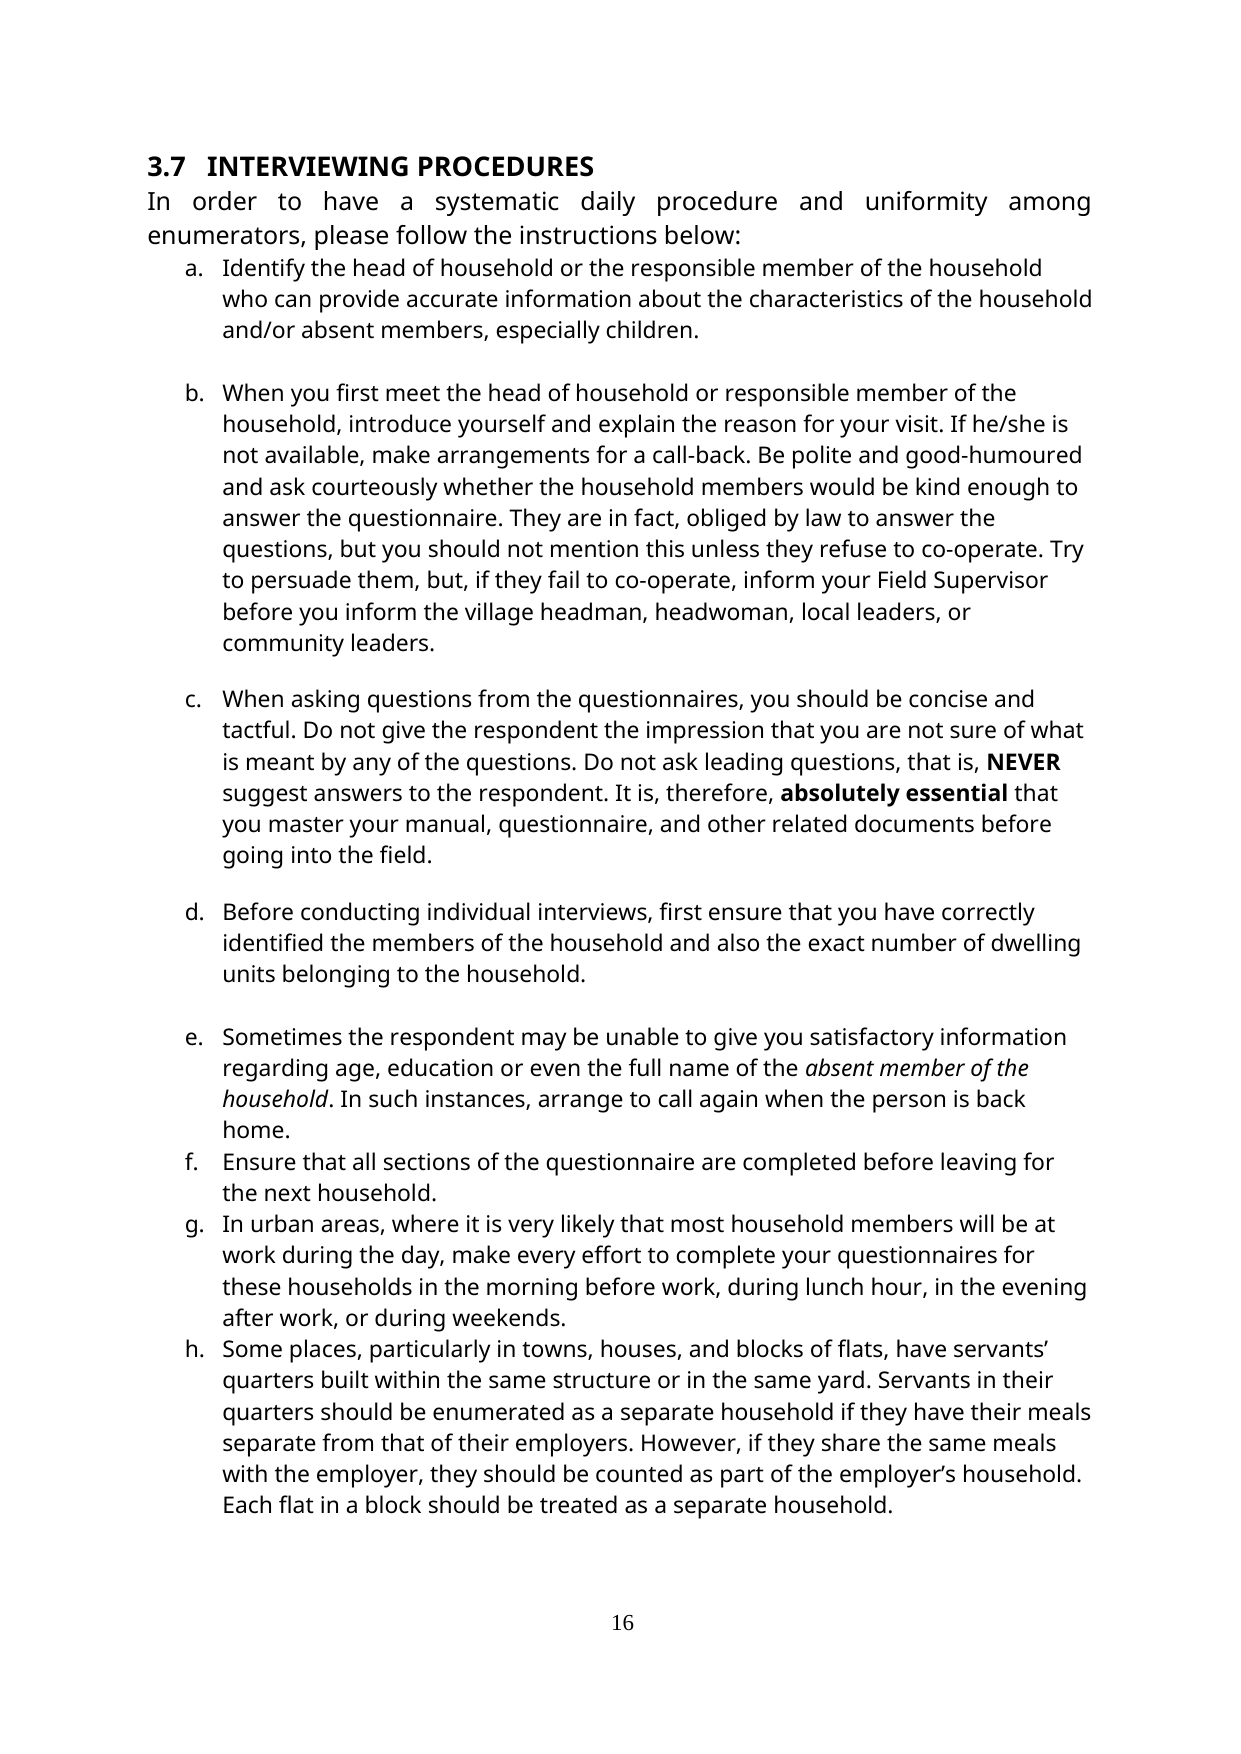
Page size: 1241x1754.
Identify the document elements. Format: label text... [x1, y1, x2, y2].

list Identify the head of household or the responsible member of the household who can provide accurate information about the characteristics of the household and/or absent members, especially children. [184, 252, 1093, 346]
list Some places, particularly in towns, houses, and blocks of flats, have servants’ quarters built within the same structure or in the same yard. Servants in their quarters should be enumerated as a separate household if they have their meals separate from that of their employers. However, if they share the same meals with the employer, they should be counted as part of the employer’s household. Each flat in a block should be treated as a separate household. [184, 1333, 1093, 1521]
subtitle INTERVIEWING PROCEDURES [147, 147, 1093, 184]
list Ensure that all sections of the questionnaire are completed before leaving for the next household. [184, 1146, 1093, 1208]
list Before conducting individual interviews, first ensure that you have correctly identified the members of the household and also the exact number of dwelling units belonging to the household. [184, 896, 1093, 989]
list In urban areas, where it is very likely that most household members will be at work during the day, make every effort to complete your questionnaires for these households in the morning before work, during lunch hour, in the evening after work, or during weekends. [184, 1208, 1093, 1333]
text In order to have a systematic daily procedure and uniformity among enumerators, please follow the instructions below: [147, 184, 1093, 252]
list When asking questions from the questionnaires, you should be concise and tactful. Do not give the respondent the impression that you are not sure of what is meant by any of the questions. Do not ask leading questions, that is, NEVER suggest answers to the respondent. It is, therefore, absolutely essential that you master your manual, questionnaire, and other related documents before going into the field. [184, 683, 1093, 871]
list When you first meet the head of household or responsible member of the household, introduce yourself and explain the reason for your visit. If he/she is not available, make arrangements for a call-back. Be polite and good-humoured and ask courteously whether the household members would be kind enough to answer the questionnaire. They are in fact, obliged by law to answer the questions, but you should not mention this unless they refuse to co-operate. Try to persuade them, but, if they fail to co-operate, inform your Field Supervisor before you inform the village headman, headwoman, local leaders, or community leaders. [184, 377, 1093, 658]
list Sometimes the respondent may be unable to give you satisfactory information regarding age, education or even the full name of the absent member of the household. In such instances, arrange to call again when the person is back home. [184, 1021, 1093, 1146]
